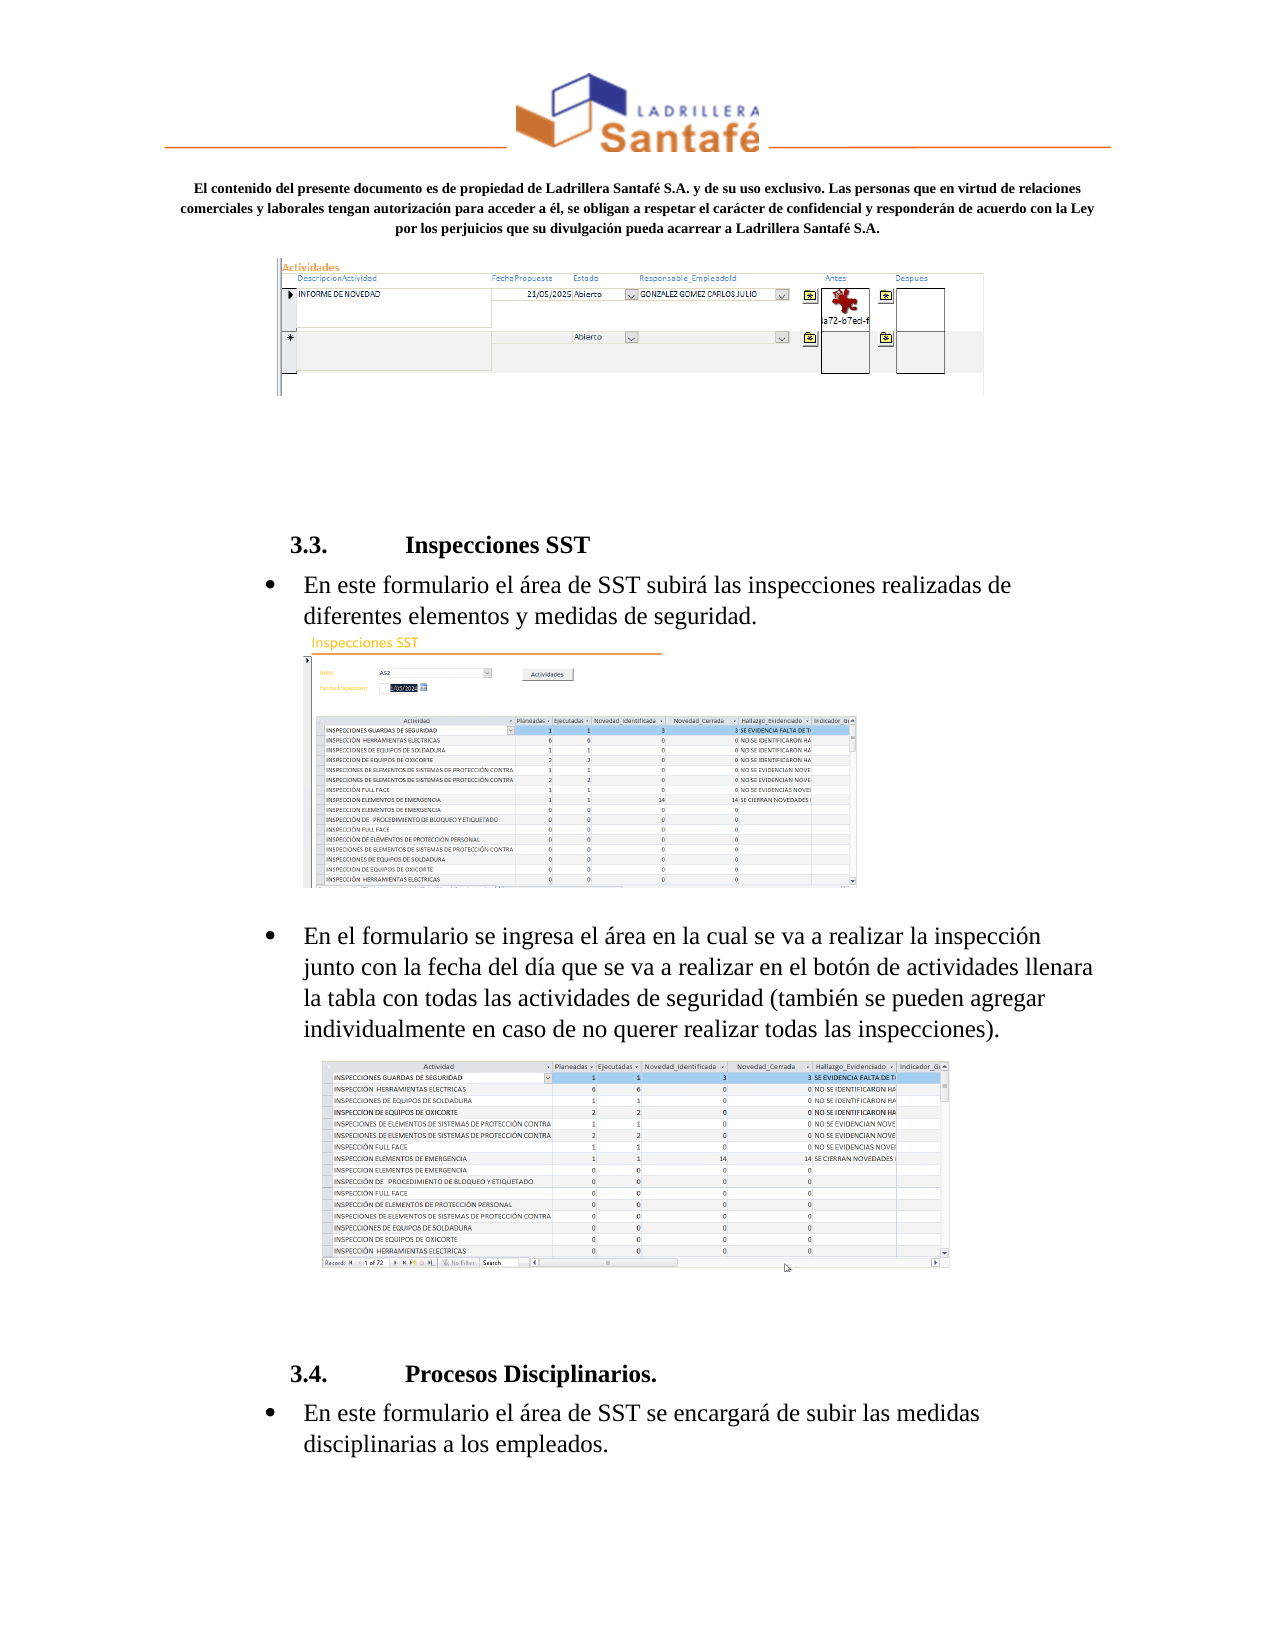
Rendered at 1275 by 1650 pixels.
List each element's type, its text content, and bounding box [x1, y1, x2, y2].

list En este formulario el área de SST se encargará de subir las medidas disciplinarias a los empleados. [266, 1398, 1098, 1458]
picture [303, 631, 859, 888]
subtitle Procesos Disciplinarios. [290, 1359, 1098, 1388]
picture [277, 258, 998, 396]
subtitle Inspecciones SST [290, 530, 1098, 559]
list En el formulario se ingresa el área en la cual se va a realizar la inspección junto con la fecha del día que se va a realizar en el botón de actividades llenara la tabla con todas las actividades de seguridad (también se pueden agregar individualmente en caso de no querer realizar todas las inspecciones). [266, 921, 1098, 1043]
picture [516, 73, 759, 152]
picture [320, 1061, 955, 1272]
list En este formulario el área de SST subirá las inspecciones realizadas de diferentes elementos y medidas de seguridad. [266, 570, 1098, 629]
